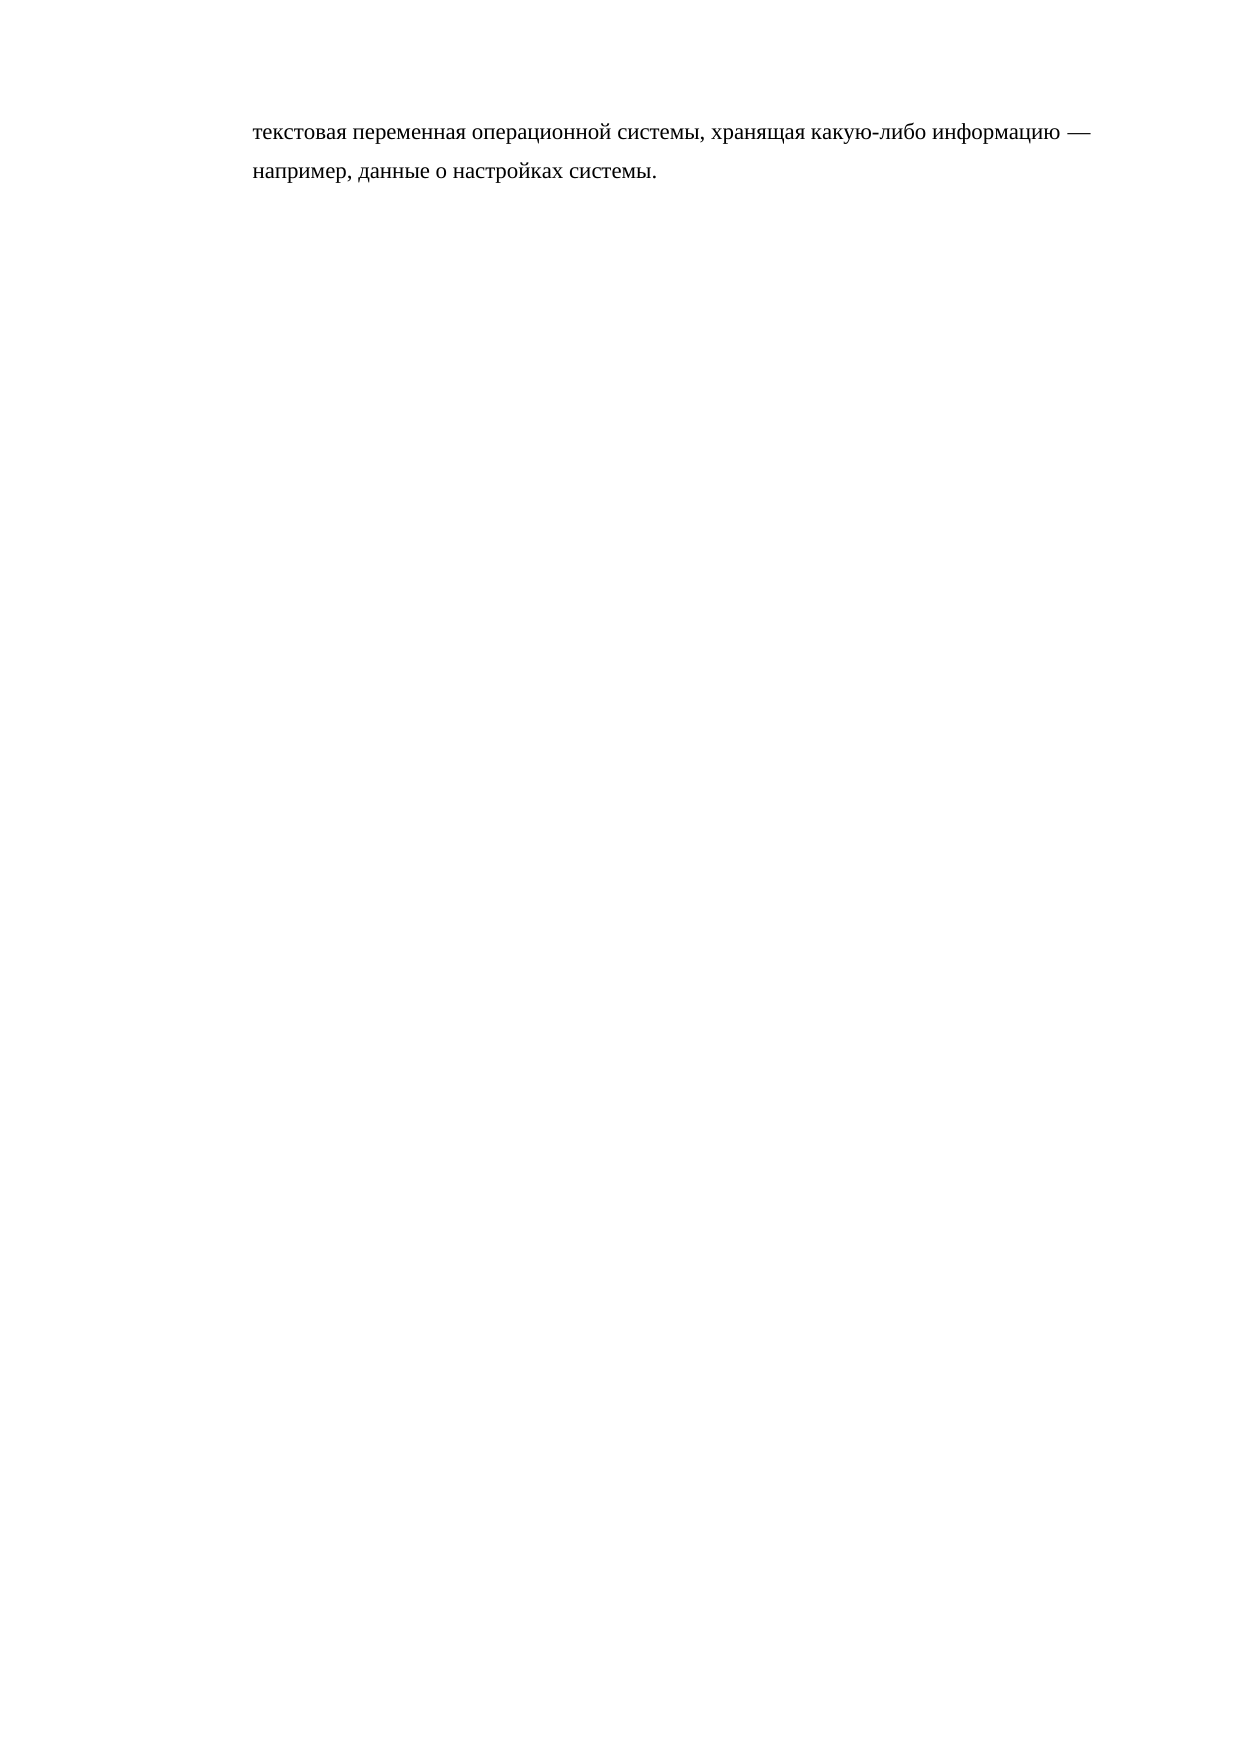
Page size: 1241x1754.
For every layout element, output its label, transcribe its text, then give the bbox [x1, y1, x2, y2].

list текстовая переменная операционной системы, хранящая какую-либо информацию — например, данные о настройках системы. [252, 118, 1152, 184]
